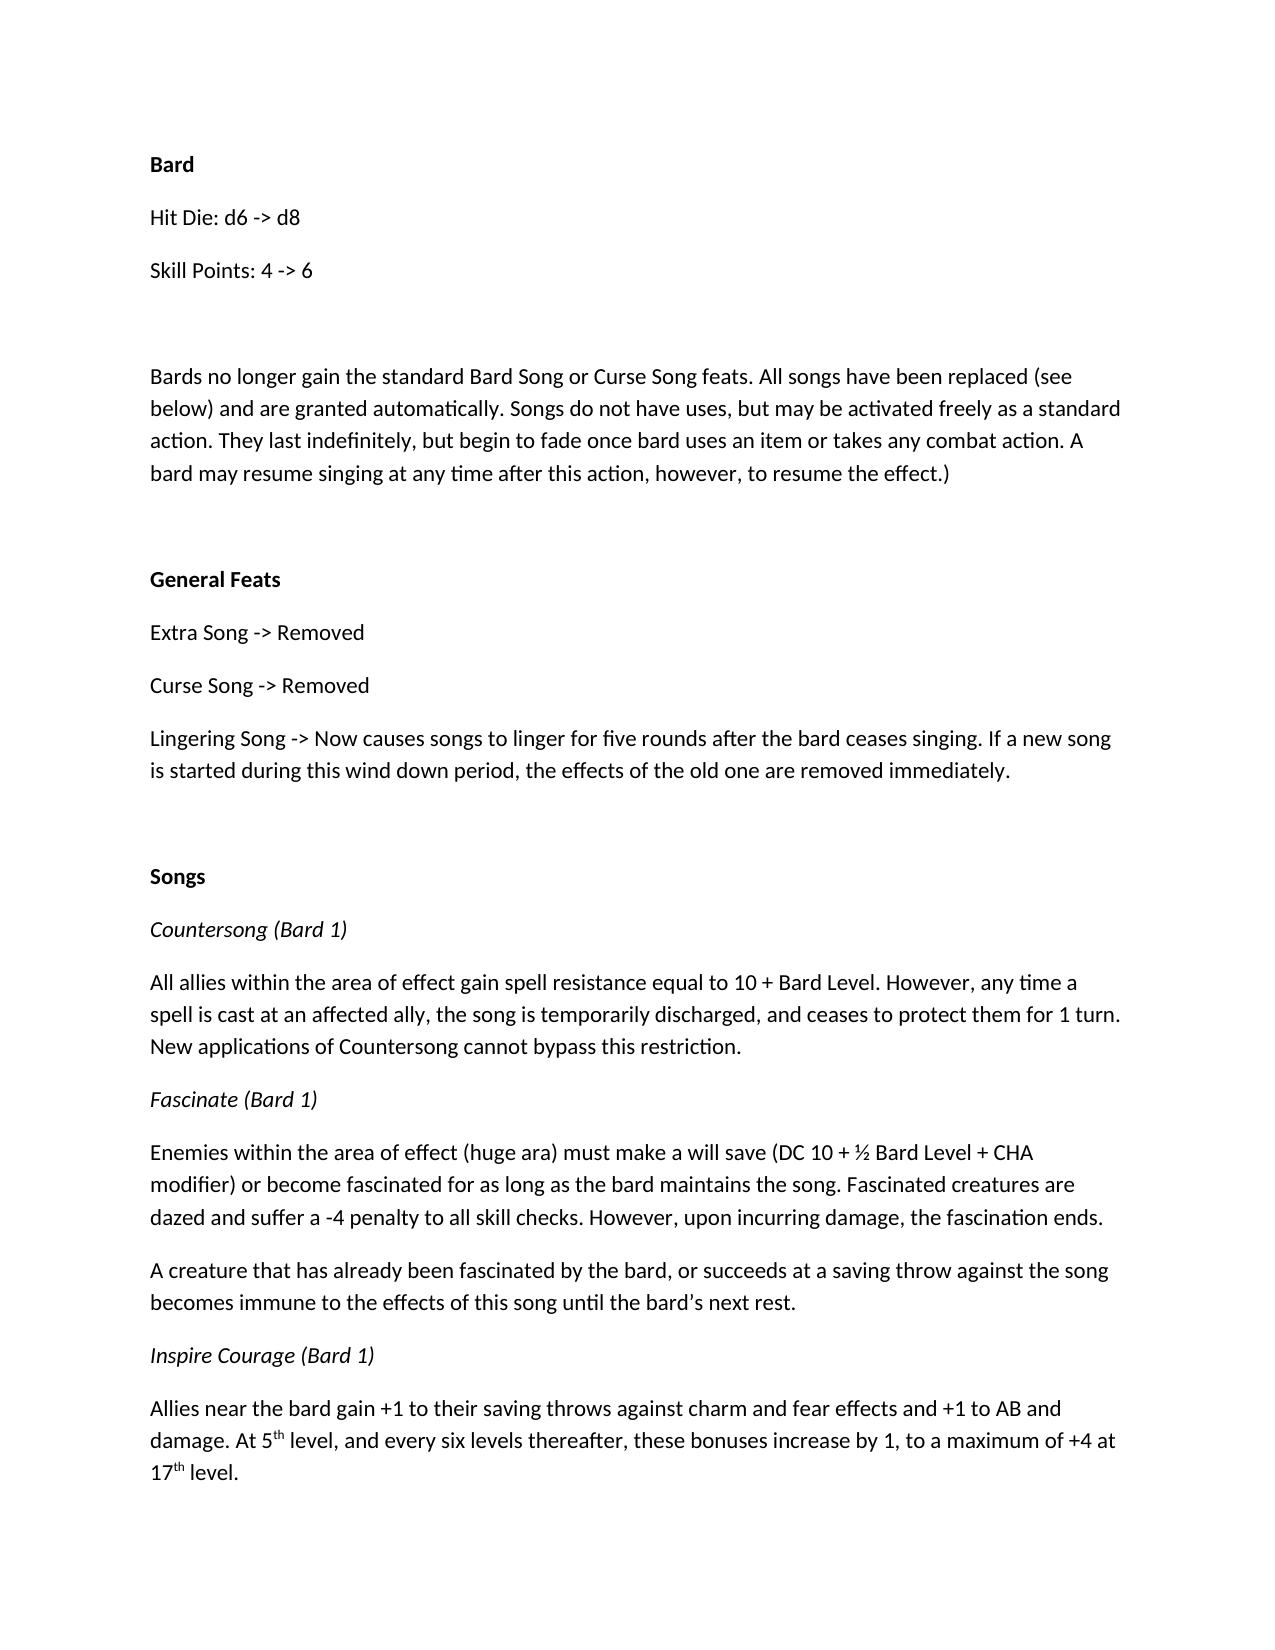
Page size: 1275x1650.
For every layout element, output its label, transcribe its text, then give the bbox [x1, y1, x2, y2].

text Bards no longer gain the standard Bard Song or Curse Song feats. All songs have been replaced (see below) and are granted automatically. Songs do not have uses, but may be activated freely as a standard action. They last indefinitely, but begin to fade once bard uses an item or takes any combat action. A bard may resume singing at any time after this action, however, to resume the effect.) [150, 362, 1125, 487]
text Enemies within the area of effect (huge ara) must make a will save (DC 10 + ½ Bard Level + CHA modifier) or become fascinated for as long as the bard maintains the song. Fascinated creatures are dazed and suffer a -4 penalty to all skill checks. However, upon incurring damage, the fascination ends. [150, 1138, 1125, 1231]
text Skill Points: 4 -> 6 [150, 256, 1125, 284]
text Extra Song -> Removed [150, 618, 1125, 646]
text A creature that has already been fascinated by the bard, or succeeds at a saving throw against the song becomes immune to the effects of this song until the bard’s next rest. [150, 1256, 1125, 1316]
text All allies within the area of effect gain spell resistance equal to 10 + Bard Level. However, any time a spell is cast at an affected ally, the song is temporarily discharged, and ceases to protect them for 1 turn. New applications of Countersong cannot bypass this restriction. [150, 968, 1125, 1060]
text Hit Die: d6 -> d8 [150, 203, 1125, 231]
text Bard [150, 150, 1125, 178]
text Curse Song -> Removed [150, 671, 1125, 699]
text Countersong (Bard 1) [150, 915, 1125, 943]
text Lingering Song -> Now causes songs to linger for five rounds after the bard ceases singing. If a new song is started during this wind down period, the effects of the old one are removed immediately. [150, 724, 1125, 784]
text Songs [150, 862, 1125, 890]
text Fascinate (Bard 1) [150, 1085, 1125, 1113]
text General Feats [150, 565, 1125, 593]
text Allies near the bard gain +1 to their saving throws against charm and fear effects and +1 to AB and damage. At 5th level, and every six levels thereafter, these bonuses increase by 1, to a maximum of +4 at 17th level. [150, 1394, 1125, 1486]
text Inspire Courage (Bard 1) [150, 1341, 1125, 1369]
